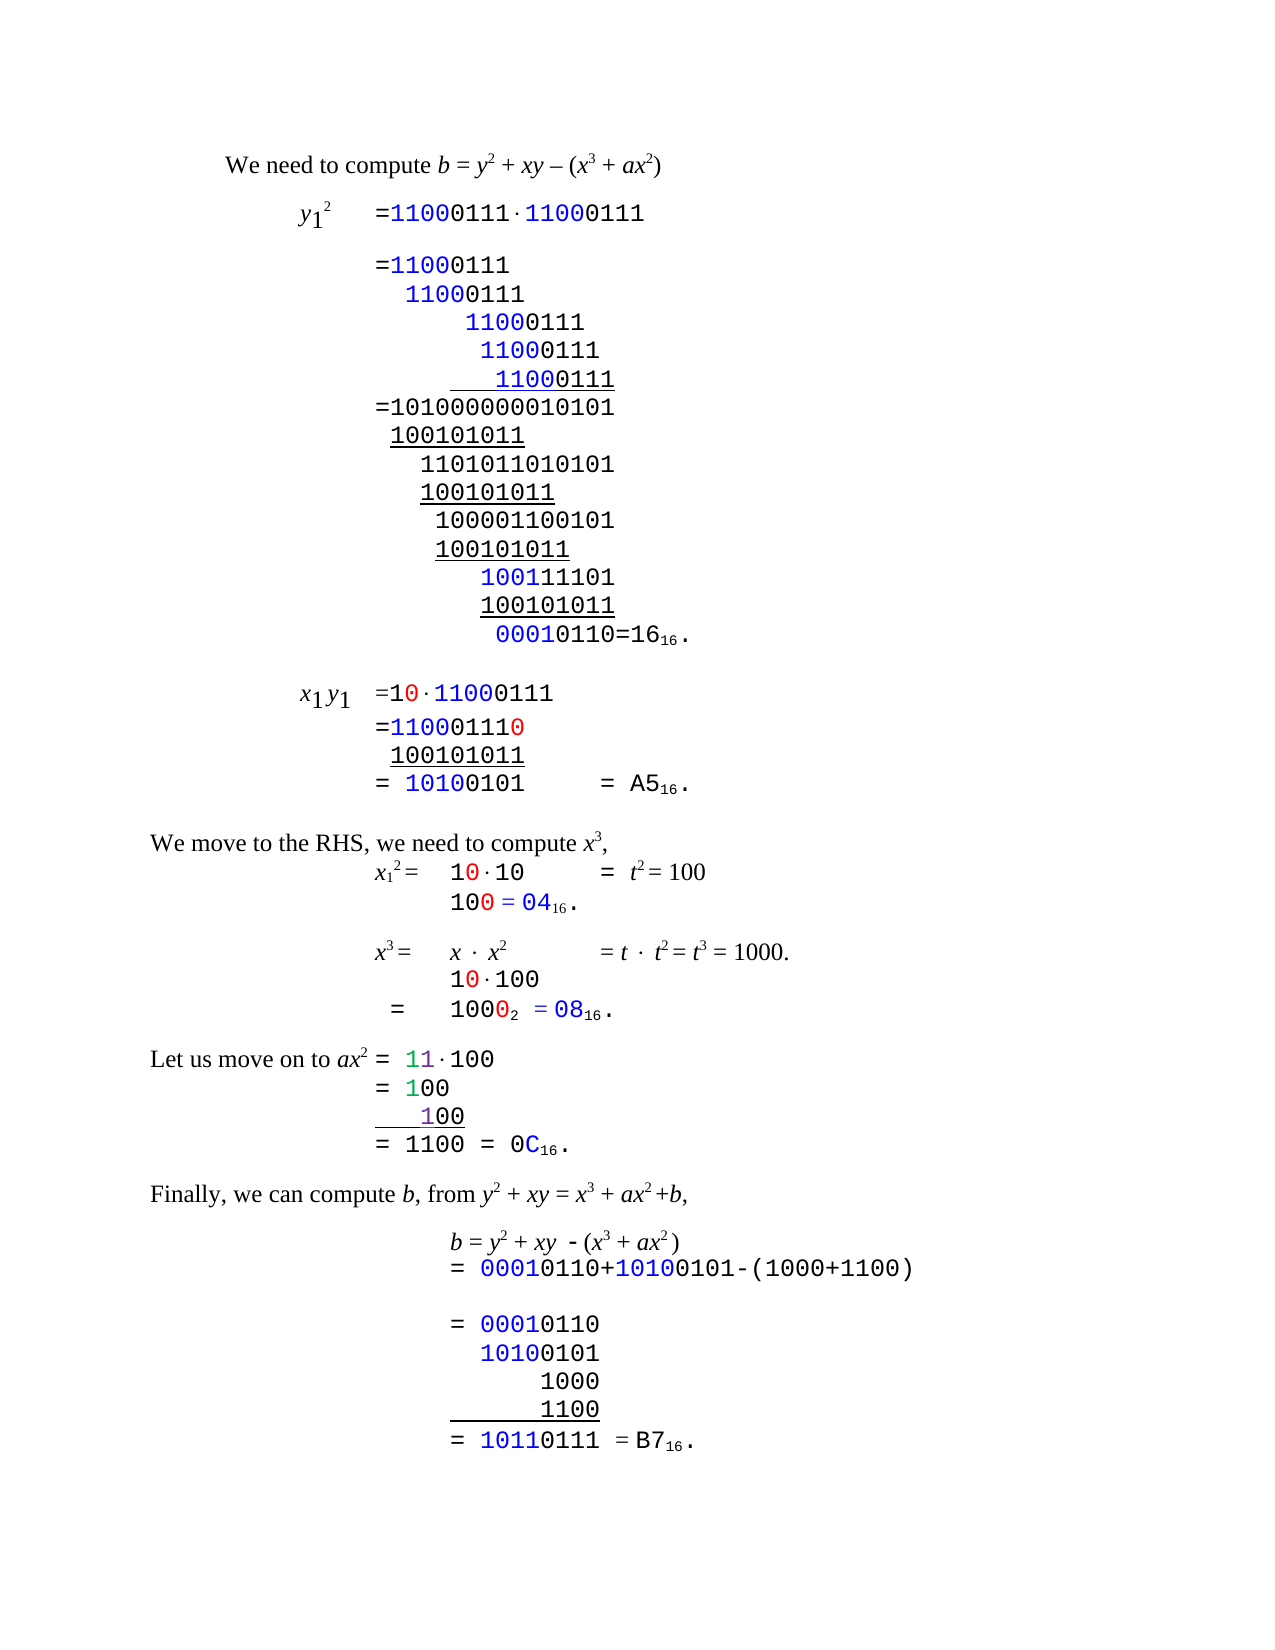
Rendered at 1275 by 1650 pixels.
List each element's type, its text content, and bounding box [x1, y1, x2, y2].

text 100 = 0416. [150, 887, 1125, 918]
text 10100 [375, 966, 1125, 994]
text Finally, we can compute b, from y2 + xy = x3 + ax2 +b, [150, 1179, 1125, 1208]
text =11000111 [150, 253, 1125, 281]
text 11000111 [150, 338, 1125, 366]
text 11000111 [150, 281, 1125, 310]
text 100101011 [150, 423, 1125, 451]
text x3 = x x2 = t t2 = t3 = 1000. [300, 937, 1125, 966]
text 100111101 [150, 565, 1125, 593]
text 100 [150, 1103, 1125, 1132]
text 1100 [375, 1397, 1125, 1425]
text = 10110111 = B716. [375, 1425, 1125, 1456]
text 11000111 [375, 366, 1125, 395]
text 100101011 [375, 742, 1125, 771]
text y12 =1100011111000111 [150, 198, 1125, 234]
text = 00010110 [375, 1312, 1125, 1340]
text 1000 [375, 1369, 1125, 1397]
text x12 = 1010 = t2 = 100 [300, 857, 1125, 887]
text = 10002 = 0816. [150, 994, 1125, 1025]
text We need to compute b = y2 + xy – (x3 + ax2) [150, 150, 1125, 179]
text 1101011010101 [150, 451, 1125, 480]
text =110001110 [150, 714, 1125, 742]
text = 1100 = 0C16. [150, 1132, 1125, 1160]
text = 100 [150, 1075, 1125, 1103]
text =101000000010101 [150, 395, 1125, 423]
text 100101011 [375, 480, 1125, 508]
text = 00010110+10100101-(1000+1100) [375, 1255, 1125, 1284]
text We move to the RHS, we need to compute x3, [150, 828, 1125, 857]
text Let us move on to ax2 = 11100 [150, 1044, 1125, 1075]
text b = y2 + xy (x3 + ax2 ) [375, 1227, 1125, 1255]
text 10100101 [375, 1340, 1125, 1369]
text 11000111 [150, 310, 1125, 338]
text = 10100101 = A516. [150, 771, 1125, 799]
text 100101011 [150, 593, 1125, 621]
text 00010110=1616. [150, 621, 1125, 650]
text 100001100101 [150, 508, 1125, 536]
text x1 y1 =1011000111 [150, 678, 1125, 714]
text 100101011 [375, 536, 1125, 565]
